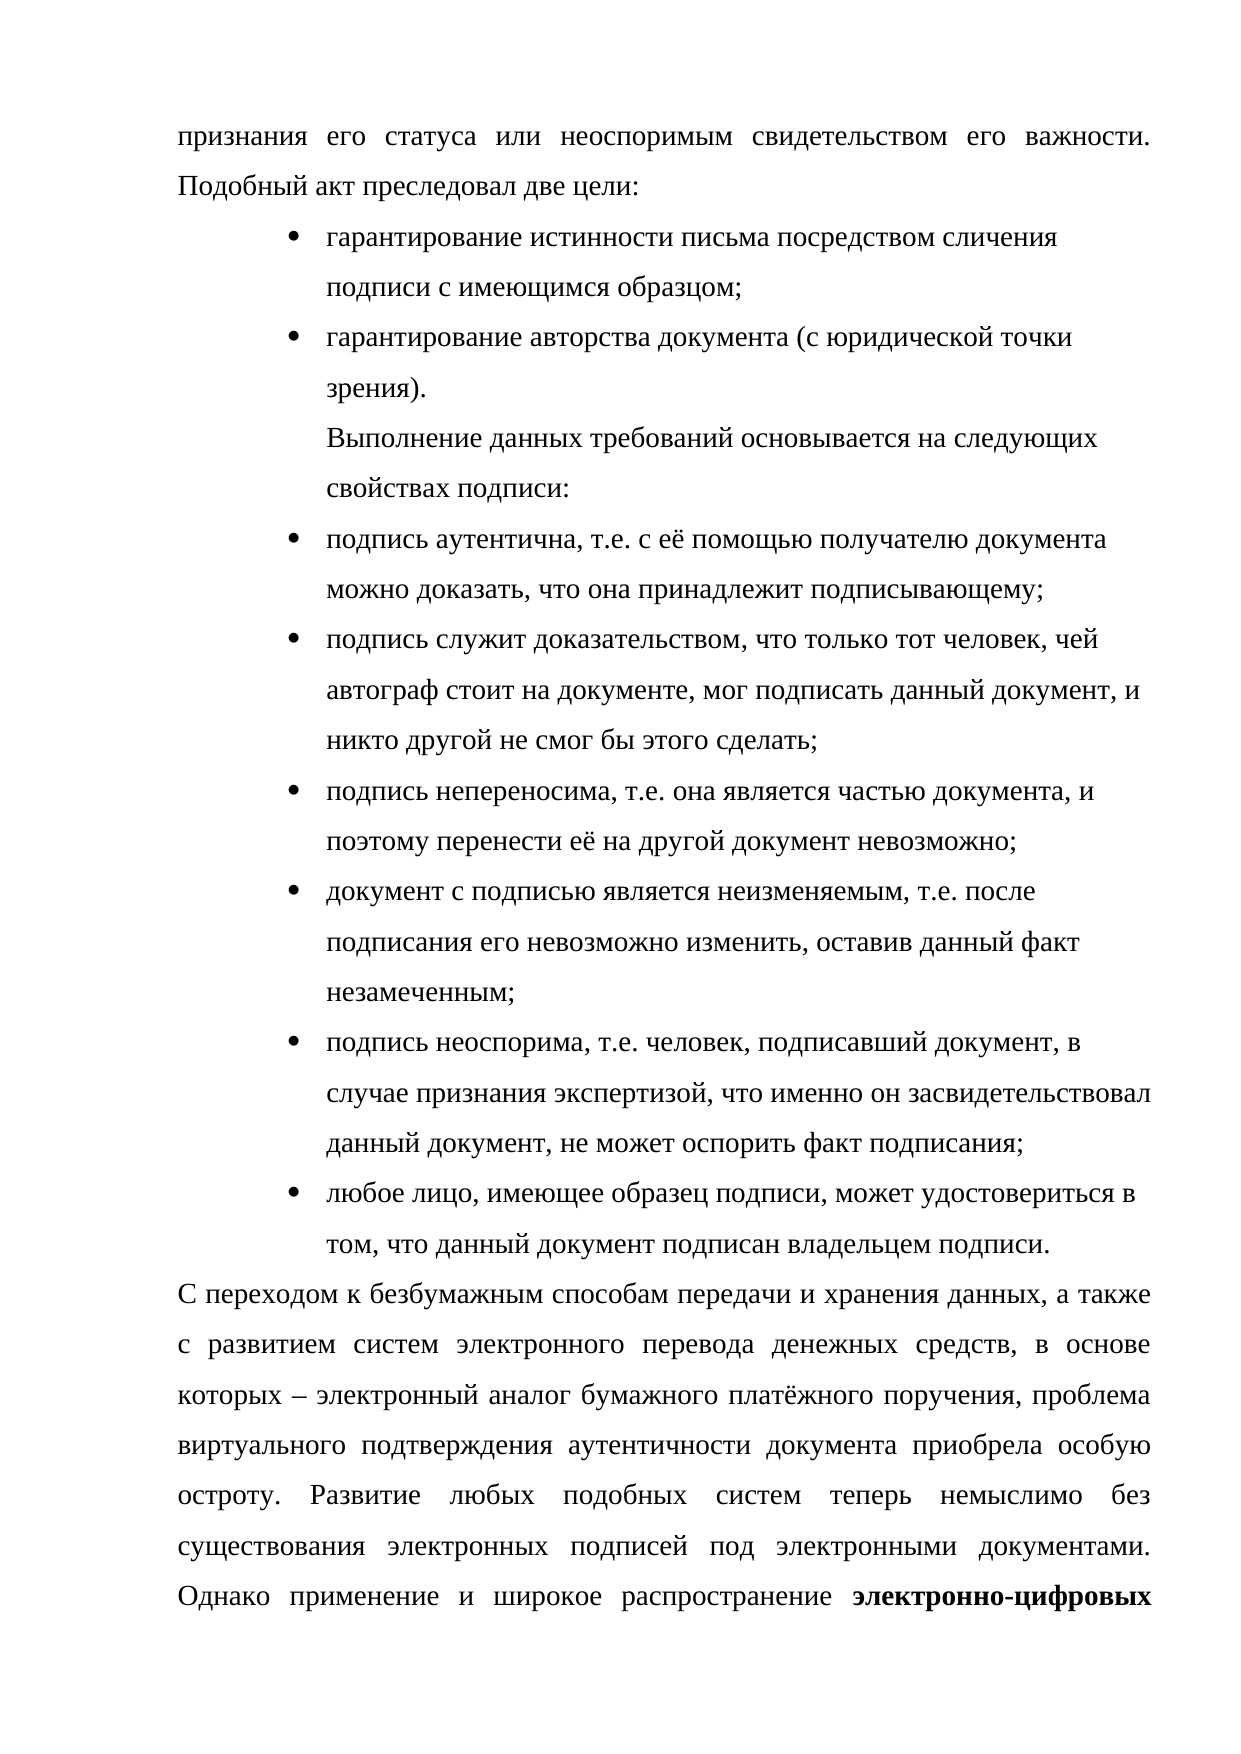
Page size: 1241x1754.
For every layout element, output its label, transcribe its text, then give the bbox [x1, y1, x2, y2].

list любое лицо, имеющее образец подписи, может удостовериться в том, что данный документ подписан владельцем подписи. [288, 1175, 1152, 1259]
list документ с подписью является неизменяемым, т.е. после подписания его невозможно изменить, оставив данный факт незамеченным; [288, 873, 1152, 1008]
list гарантирование истинности письма посредством сличения подписи с имеющимся образцом; [288, 219, 1152, 303]
list Выполнение данных требований основывается на следующих свойствах подписи: [326, 420, 1152, 504]
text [177, 1276, 1152, 1612]
list гарантирование авторства документа (с юридической точки зрения). [288, 319, 1152, 403]
list подпись неоспорима, т.е. человек, подписавший документ, в случае признания экспертизой, что именно он засвидетельствовал данный документ, не может оспорить факт подписания; [288, 1024, 1152, 1159]
list подпись служит доказательством, что только тот человек, чей автограф стоит на документе, мог подписать данный документ, и никто другой не смог бы этого сделать; [288, 622, 1152, 756]
list подпись непереносима, т.е. она является частью документа, и поэтому перенести её на другой документ невозможно; [288, 773, 1152, 857]
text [177, 118, 1152, 202]
list подпись аутентична, т.е. с её помощью получателю документа можно доказать, что она принадлежит подписывающему; [288, 521, 1152, 605]
